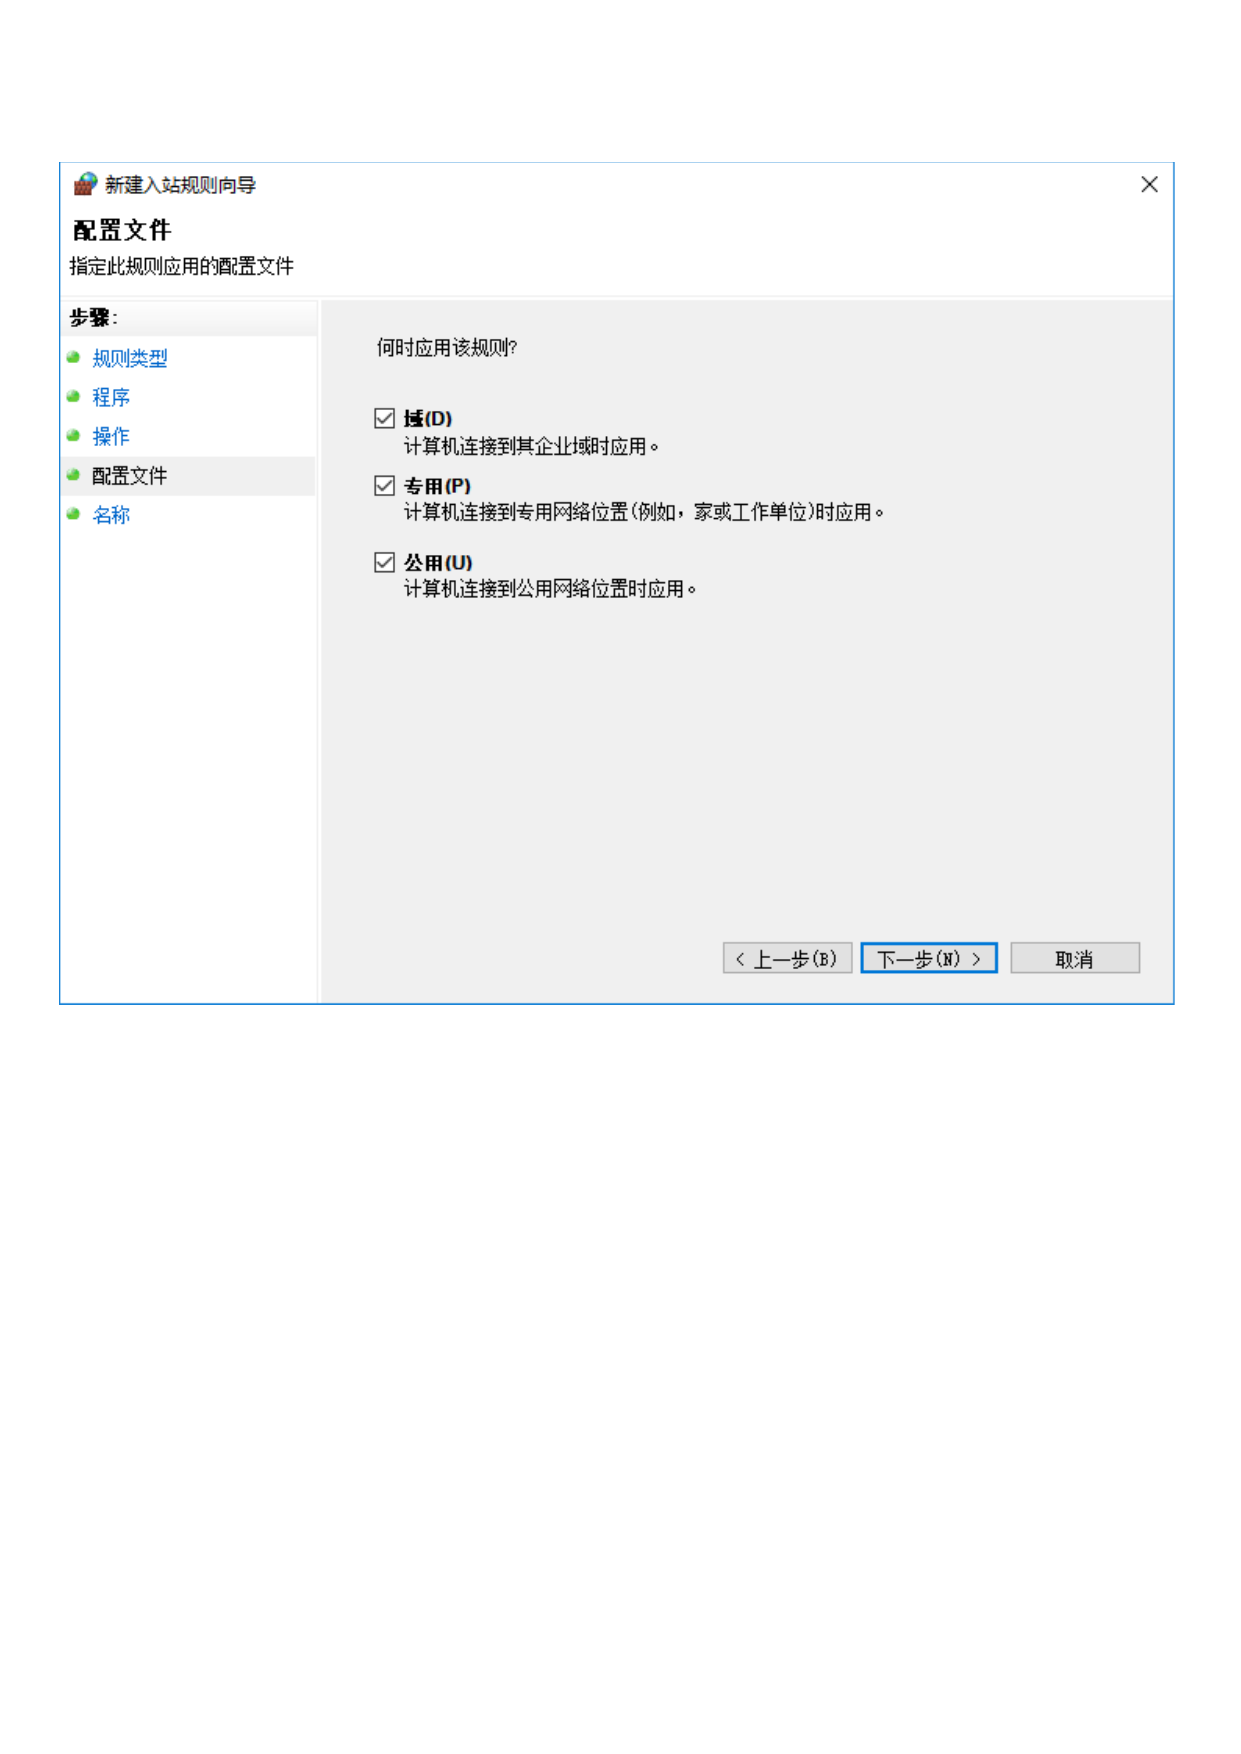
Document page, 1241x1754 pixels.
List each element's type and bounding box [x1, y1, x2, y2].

picture [59, 162, 1175, 1005]
